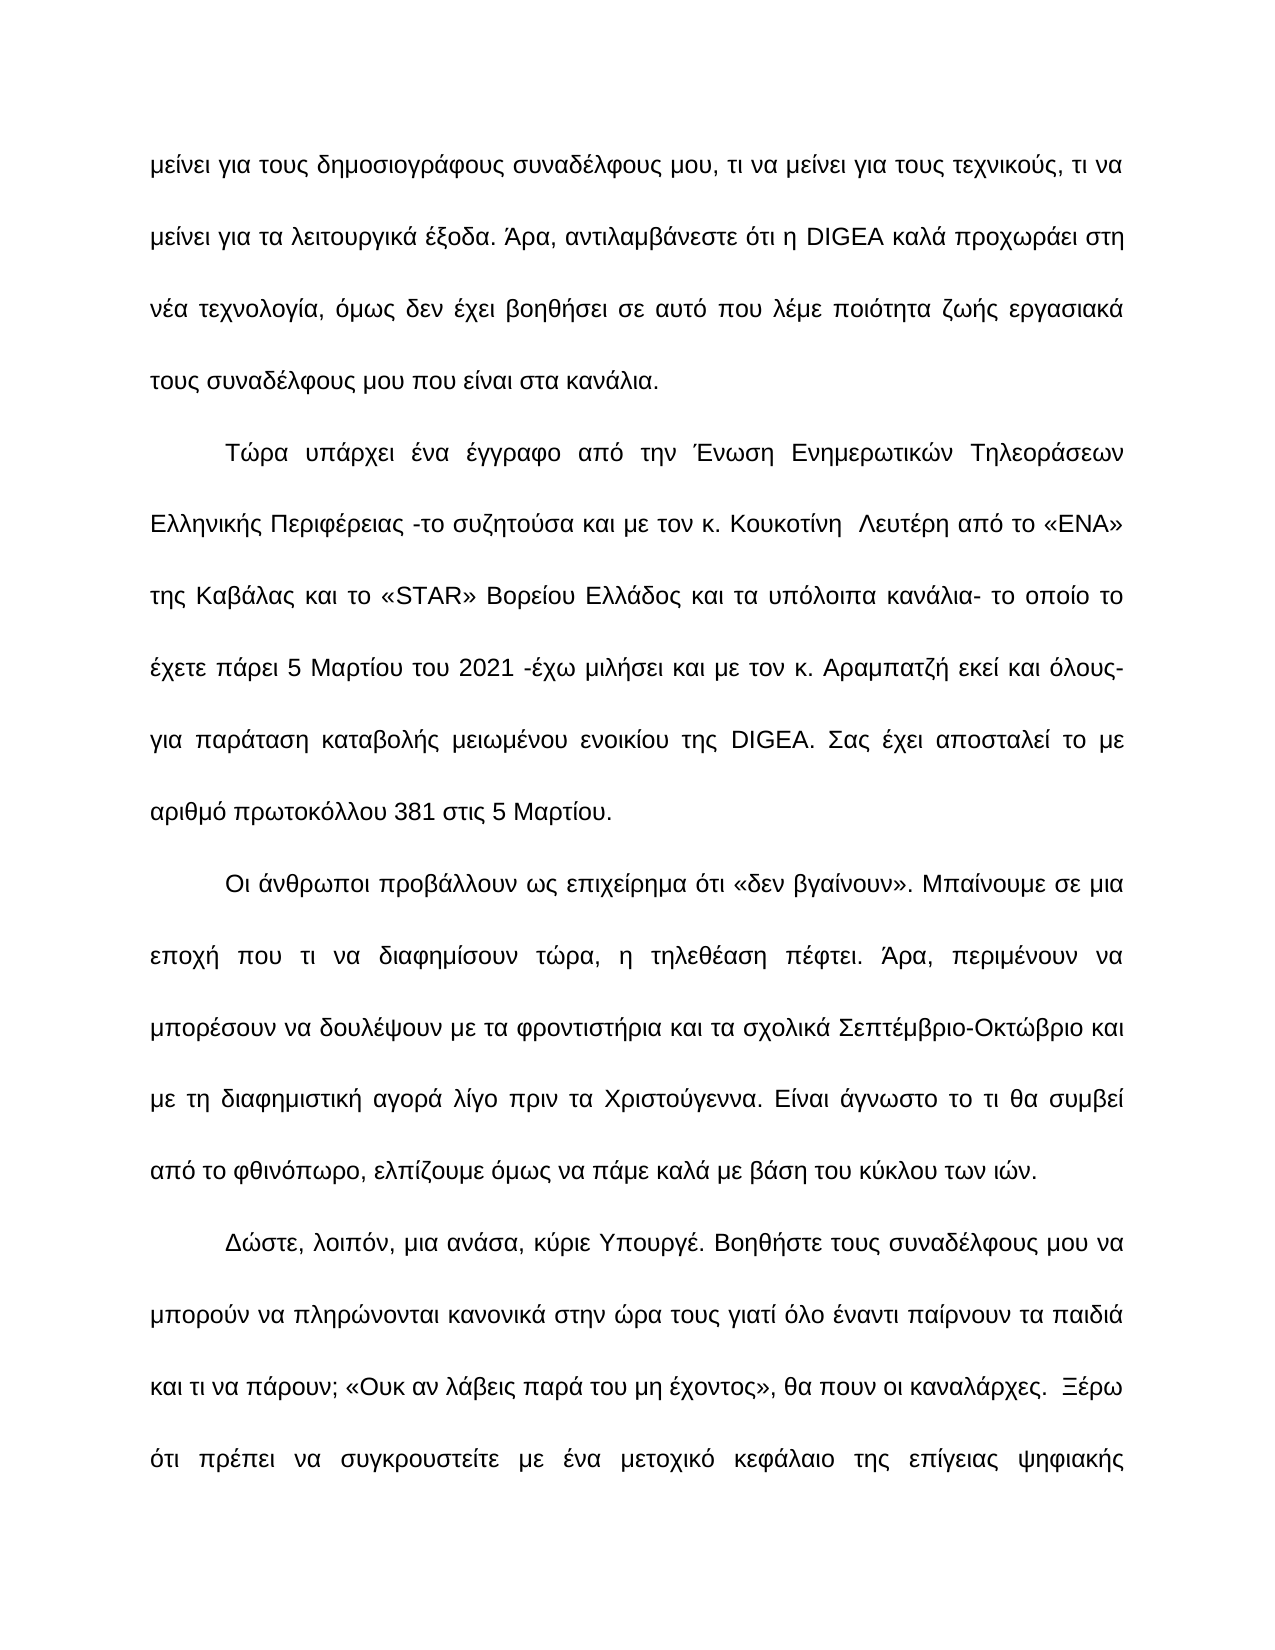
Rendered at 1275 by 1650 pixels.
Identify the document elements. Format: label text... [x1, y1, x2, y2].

text Οι άνθρωποι προβάλλουν ως επιχείρημα ότι «δεν βγαίνουν». Μπαίνουμε σε μια εποχή που τι να διαφημίσουν τώρα, η τηλεθέαση πέφτει. Άρα, περιμένουν να μπορέσουν να δουλέψουν με τα φροντιστήρια και τα σχολικά Σεπτέμβριο-Οκτώβριο και με τη διαφημιστική αγορά λίγο πριν τα Χριστούγεννα. Είναι άγνωστο το τι θα συμβεί από το φθινόπωρο, ελπίζουμε όμως να πάμε καλά με βάση του κύκλου των ιών. [150, 869, 1125, 1185]
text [150, 150, 1125, 394]
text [150, 1228, 1125, 1472]
text Τώρα υπάρχει ένα έγγραφο από την Ένωση Ενημερωτικών Τηλεοράσεων Ελληνικής Περιφέρειας -το συζητούσα και με τον κ. Κουκοτίνη Λευτέρη από το «ΕΝΑ» της Καβάλας και το «STAR» Βορείου Ελλάδος και τα υπόλοιπα κανάλια- το οποίο το έχετε πάρει 5 Μαρτίου του 2021 -έχω μιλήσει και με τον κ. Αραμπατζή εκεί και όλους- για παράταση καταβολής μειωμένου ενοικίου της DIGEA. Σας έχει αποσταλεί το με αριθμό πρωτοκόλλου 381 στις 5 Μαρτίου. [150, 437, 1125, 826]
